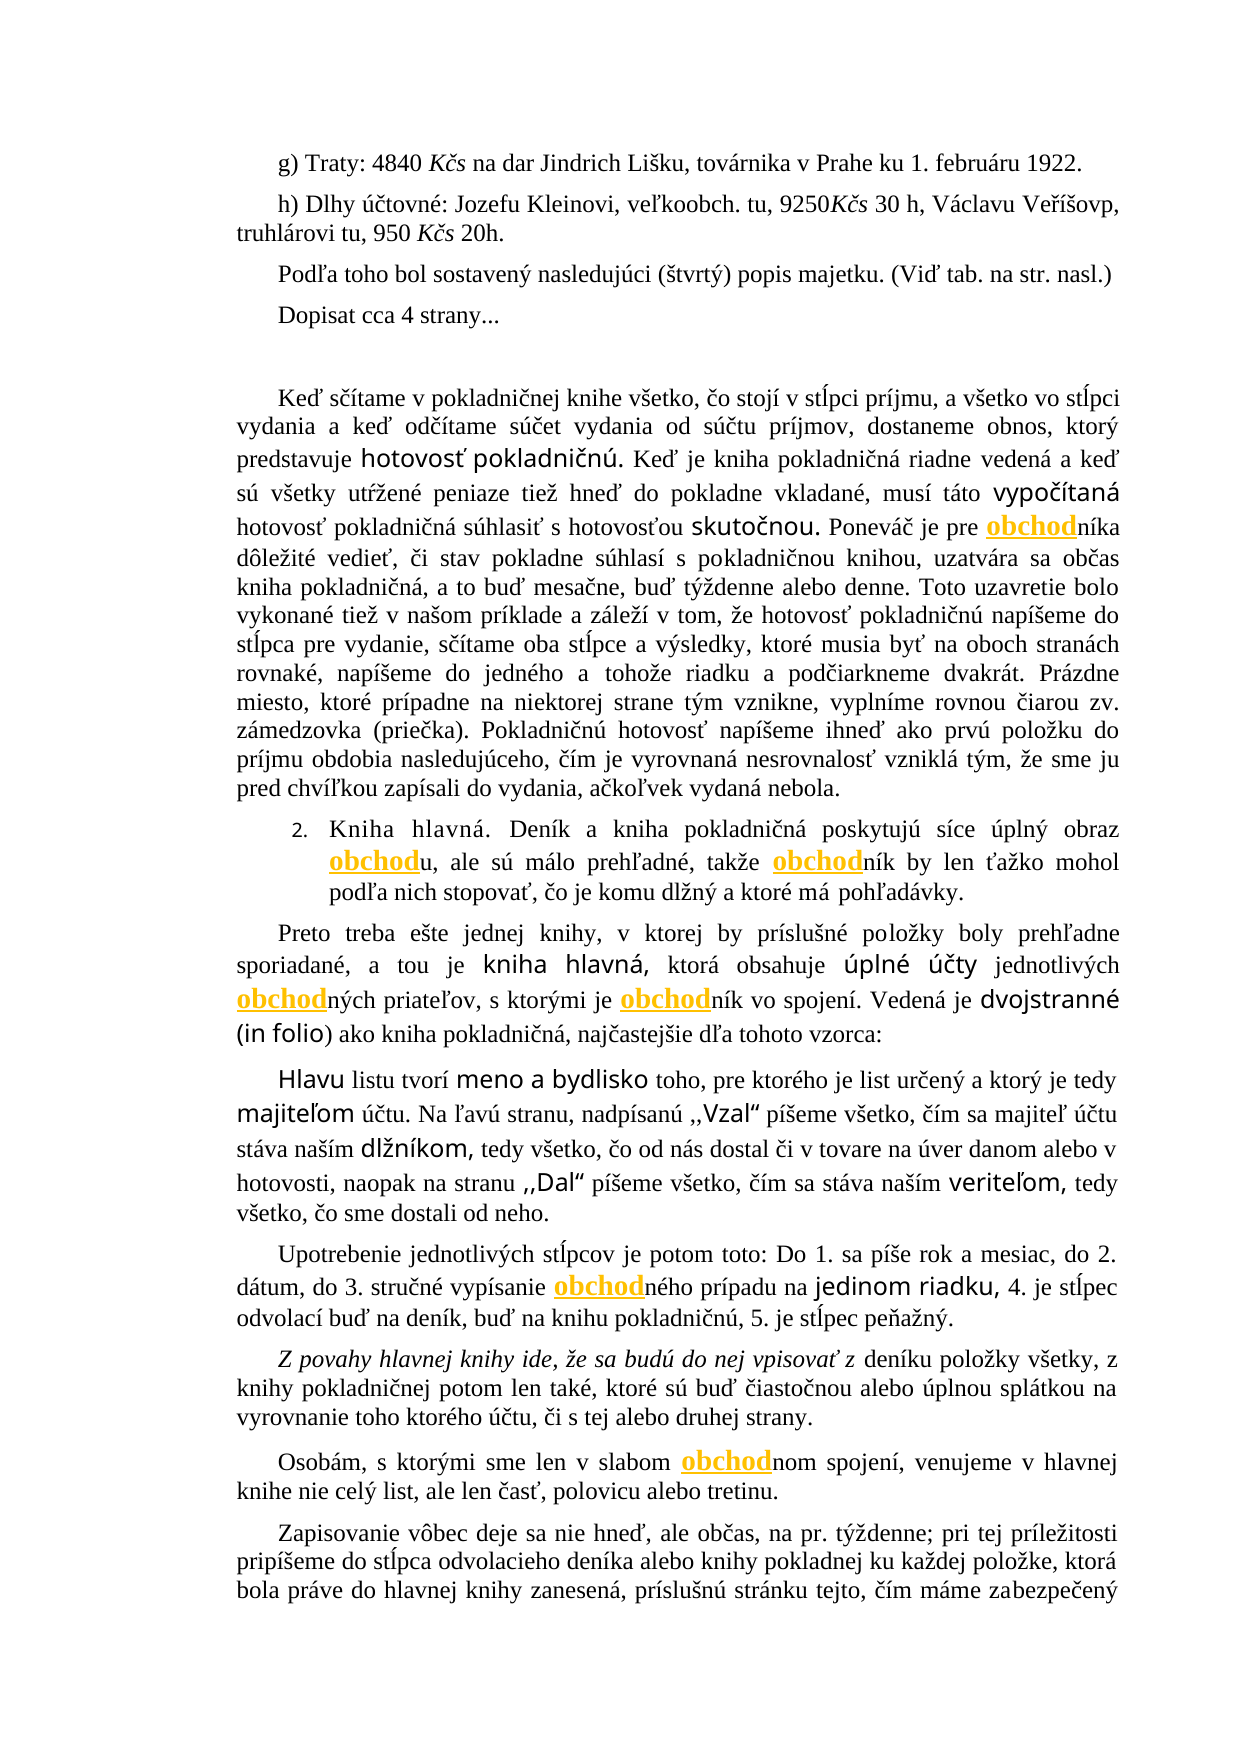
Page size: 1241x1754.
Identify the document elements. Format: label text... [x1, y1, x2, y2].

text h) Dlhy účtovné: Jozefu Kleinovi, veľkoobch. tu, 9250Kčs 30 h, Václavu Veříšovp, truhlárovi tu, 950 Kčs 20h. [236, 189, 1120, 246]
text Osobám, s ktorými sme len v slabom obchodnom spojení, venujeme v hlavnej knihe nie celý list, ale len časť, polovicu alebo tretinu. [236, 1443, 1118, 1505]
text Upotrebenie jednotlivých stĺpcov je potom toto: Do 1. sa píše rok a mesiac, do 2. dátum, do 3. stručné vypísanie obchodného prípadu na jedinom riadku, 4. je stĺpec odvolací buď na deník, buď na knihu pokladničnú, 5. je stĺpec peňažný. [236, 1239, 1118, 1332]
text Preto treba ešte jednej knihy, v ktorej by príslušné položky boly prehľadne sporiadané, a tou je kniha hlavná, ktorá obsahuje úplné účty jednotlivých obchodných priateľov, s ktorými je obchodník vo spojení. Vedená je dvojstranné (in folio) ako kniha pokladničná, najčastejšie dľa tohoto vzorca: [236, 918, 1120, 1049]
text g) Traty: 4840 Kčs na dar Jindrich Lišku, továrnika v Prahe ku 1. februáru 1922. [236, 148, 1120, 176]
text Hlavu listu tvorí meno a bydlisko toho, pre ktorého je list určený a ktorý je tedy majiteľom účtu. Na ľavú stranu, nadpísanú ,,Vzal“ píšeme všetko, čím sa majiteľ účtu stáva naším dlžníkom, tedy všetko, čo od nás dostal či v tovare na úver danom alebo v hotovosti, naopak na stranu ,,Dal“ píšeme všetko, čím sa stáva naším veriteľom, tedy všetko, čo sme dostali od neho. [236, 1062, 1118, 1227]
list Kniha hlavná. Deník a kniha pokladničná poskytujú síce úplný obraz obchodu, ale sú málo prehľadné, takže obchodník by len ťažko mohol podľa nich stopovať, čo je komu dlžný a ktoré má pohľadávky. [291, 814, 1120, 906]
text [236, 1518, 1118, 1604]
text Podľa toho bol sostavený nasledujúci (štvrtý) popis majetku. (Viď tab. na str. nasl.) [236, 259, 1120, 288]
text Dopisat cca 4 strany... [236, 300, 1120, 329]
text Z povahy hlavnej knihy ide, že sa budú do nej vpisovať z deníku položky všetky, z knihy pokladničnej potom len také, ktoré sú buď čiastočnou alebo úplnou splátkou na vyrovnanie toho ktorého účtu, či s tej alebo druhej strany. [236, 1344, 1118, 1430]
text Keď sčítame v pokladničnej knihe všetko, čo stojí v stĺpci príjmu, a všetko vo stĺpci vydania a keď odčítame súčet vydania od súčtu príjmov, dostaneme obnos, ktorý predstavuje hotovosť pokladničnú. Keď je kniha pokladničná riadne vedená a keď sú všetky utŕžené peniaze tiež hneď do pokladne vkladané, musí táto vypočítaná hotovosť pokladničná súhlasiť s hotovosťou skutočnou. Poneváč je pre obchodníka dôležité vedieť, či stav pokladne súhlasí s pokladničnou knihou, uzatvára sa občas kniha pokladničná, a to buď mesačne, buď týždenne alebo denne. Toto uzavretie bolo vykonané tiež v našom príklade a záleží v tom, že hotovosť pokladničnú napíšeme do stĺpca pre vydanie, sčítame oba stĺpce a výsledky, ktoré musia byť na oboch stranách rovnaké, napíšeme do jedného a tohože riadku a podčiarkneme dvakrát. Prázdne miesto, ktoré prípadne na niektorej strane tým vznikne, vyplníme rovnou čiarou zv. zámedzovka (priečka). Pokladničnú hotovosť napíšeme ihneď ako prvú položku do príjmu obdobia nasledujúceho, čím je vyrovnaná nesrovnalosť vzniklá tým, že sme ju pred chvíľkou zapísali do vydania, ačkoľvek vydaná nebola. [236, 383, 1120, 802]
